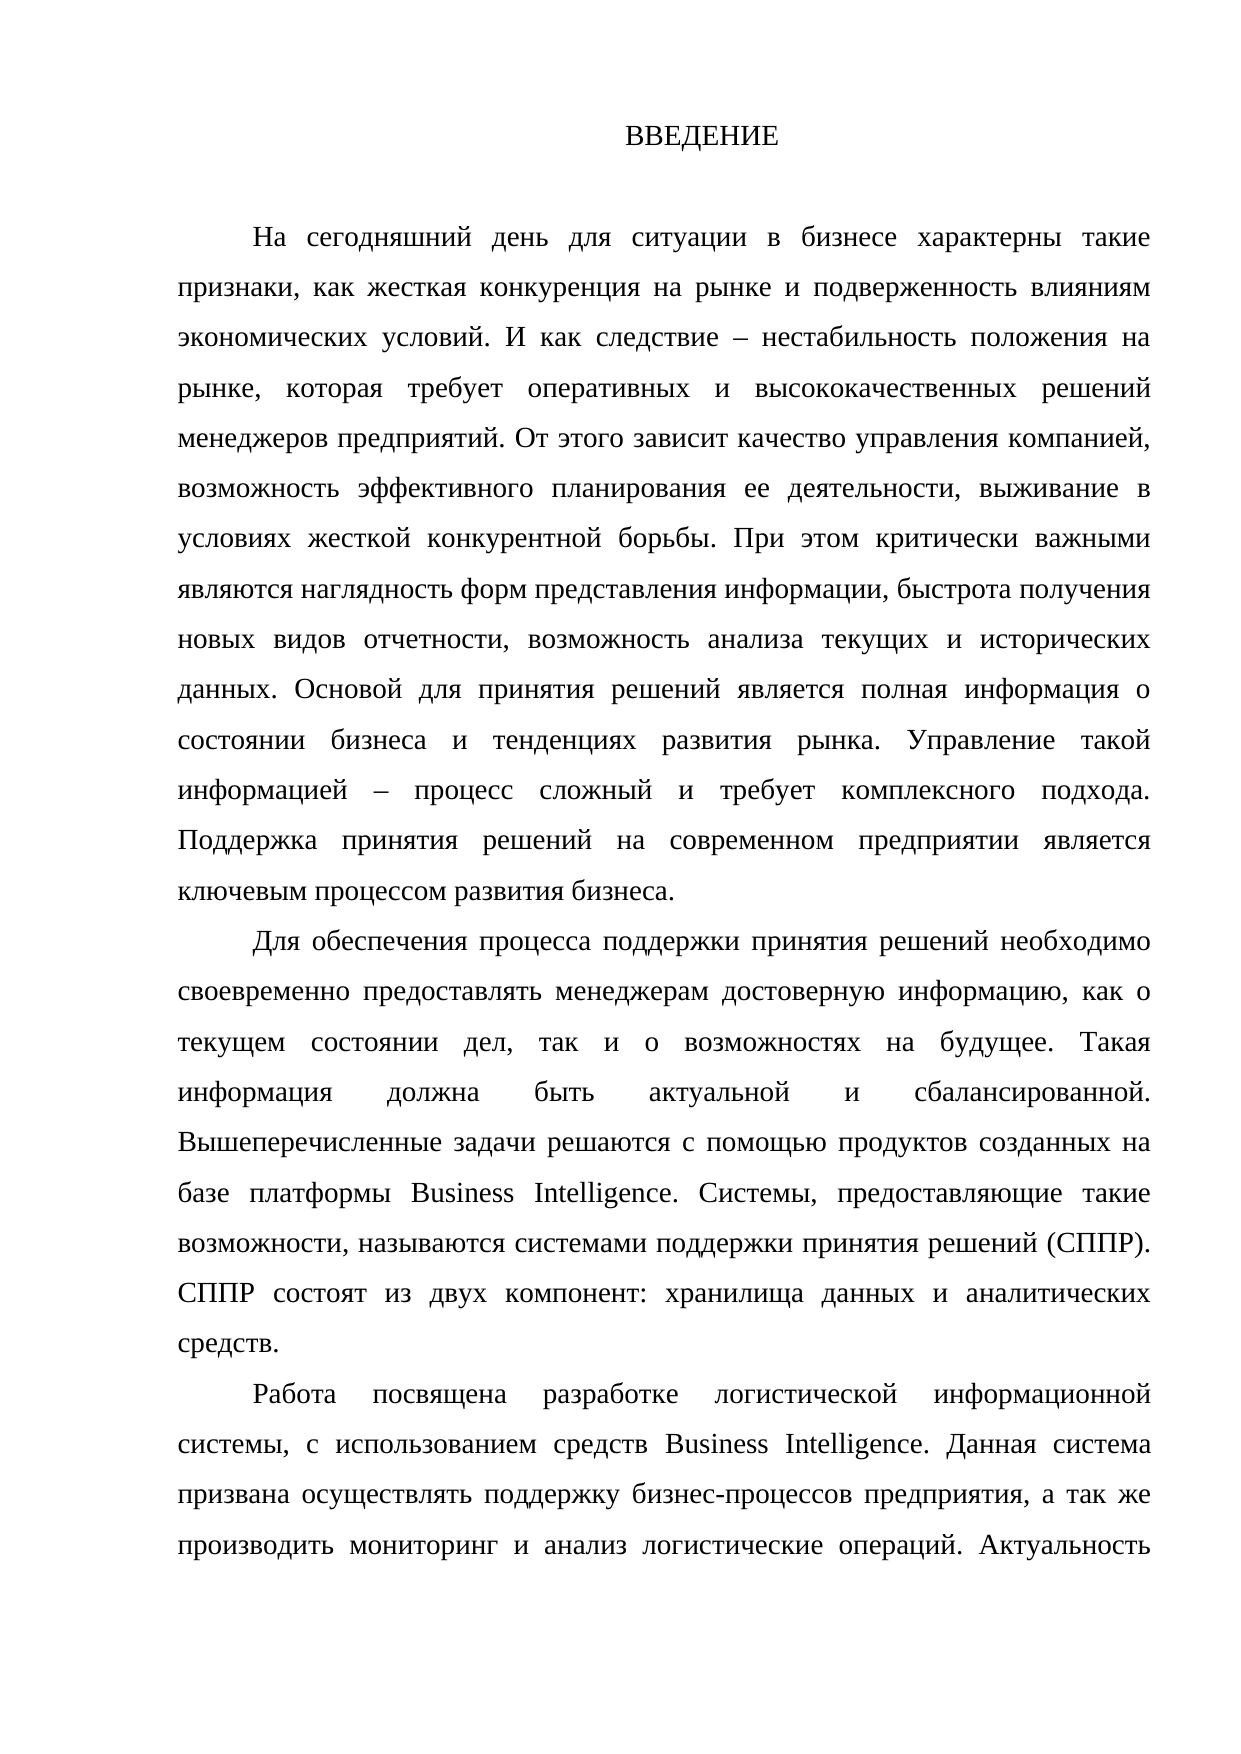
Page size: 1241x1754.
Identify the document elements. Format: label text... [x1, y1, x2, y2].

text ВВЕДЕНИЕ [177, 118, 1152, 152]
text На сегодняшний день для ситуации в бизнесе характерны такие признаки, как жесткая конкуренция на рынке и подверженность влияниям экономических условий. И как следствие – нестабильность положения на рынке, которая требует оперативных и высококачественных решений менеджеров предприятий. От этого зависит качество управления компанией, возможность эффективного планирования ее деятельности, выживание в условиях жесткой конкурентной борьбы. При этом критически важными являются наглядность форм представления информации, быстрота получения новых видов отчетности, возможность анализа текущих и исторических данных. Основой для принятия решений является полная информация о состоянии бизнеса и тенденциях развития рынка. Управление такой информацией – процесс сложный и требует комплексного подхода. Поддержка принятия решений на современном предприятии является ключевым процессом развития бизнеса. [177, 219, 1152, 906]
text Для обеспечения процесса поддержки принятия решений необходимо своевременно предоставлять менеджерам достоверную информацию, как о текущем состоянии дел, так и о возможностях на будущее. Такая информация должна быть актуальной и сбалансированной. Вышеперечисленные задачи решаются с помощью продуктов созданных на базе платформы Business Intelligence. Системы, предоставляющие такие возможности, называются системами поддержки принятия решений (СППР). СППР состоят из двух компонент: хранилища данных и аналитических средств. [177, 923, 1152, 1359]
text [177, 1376, 1152, 1560]
